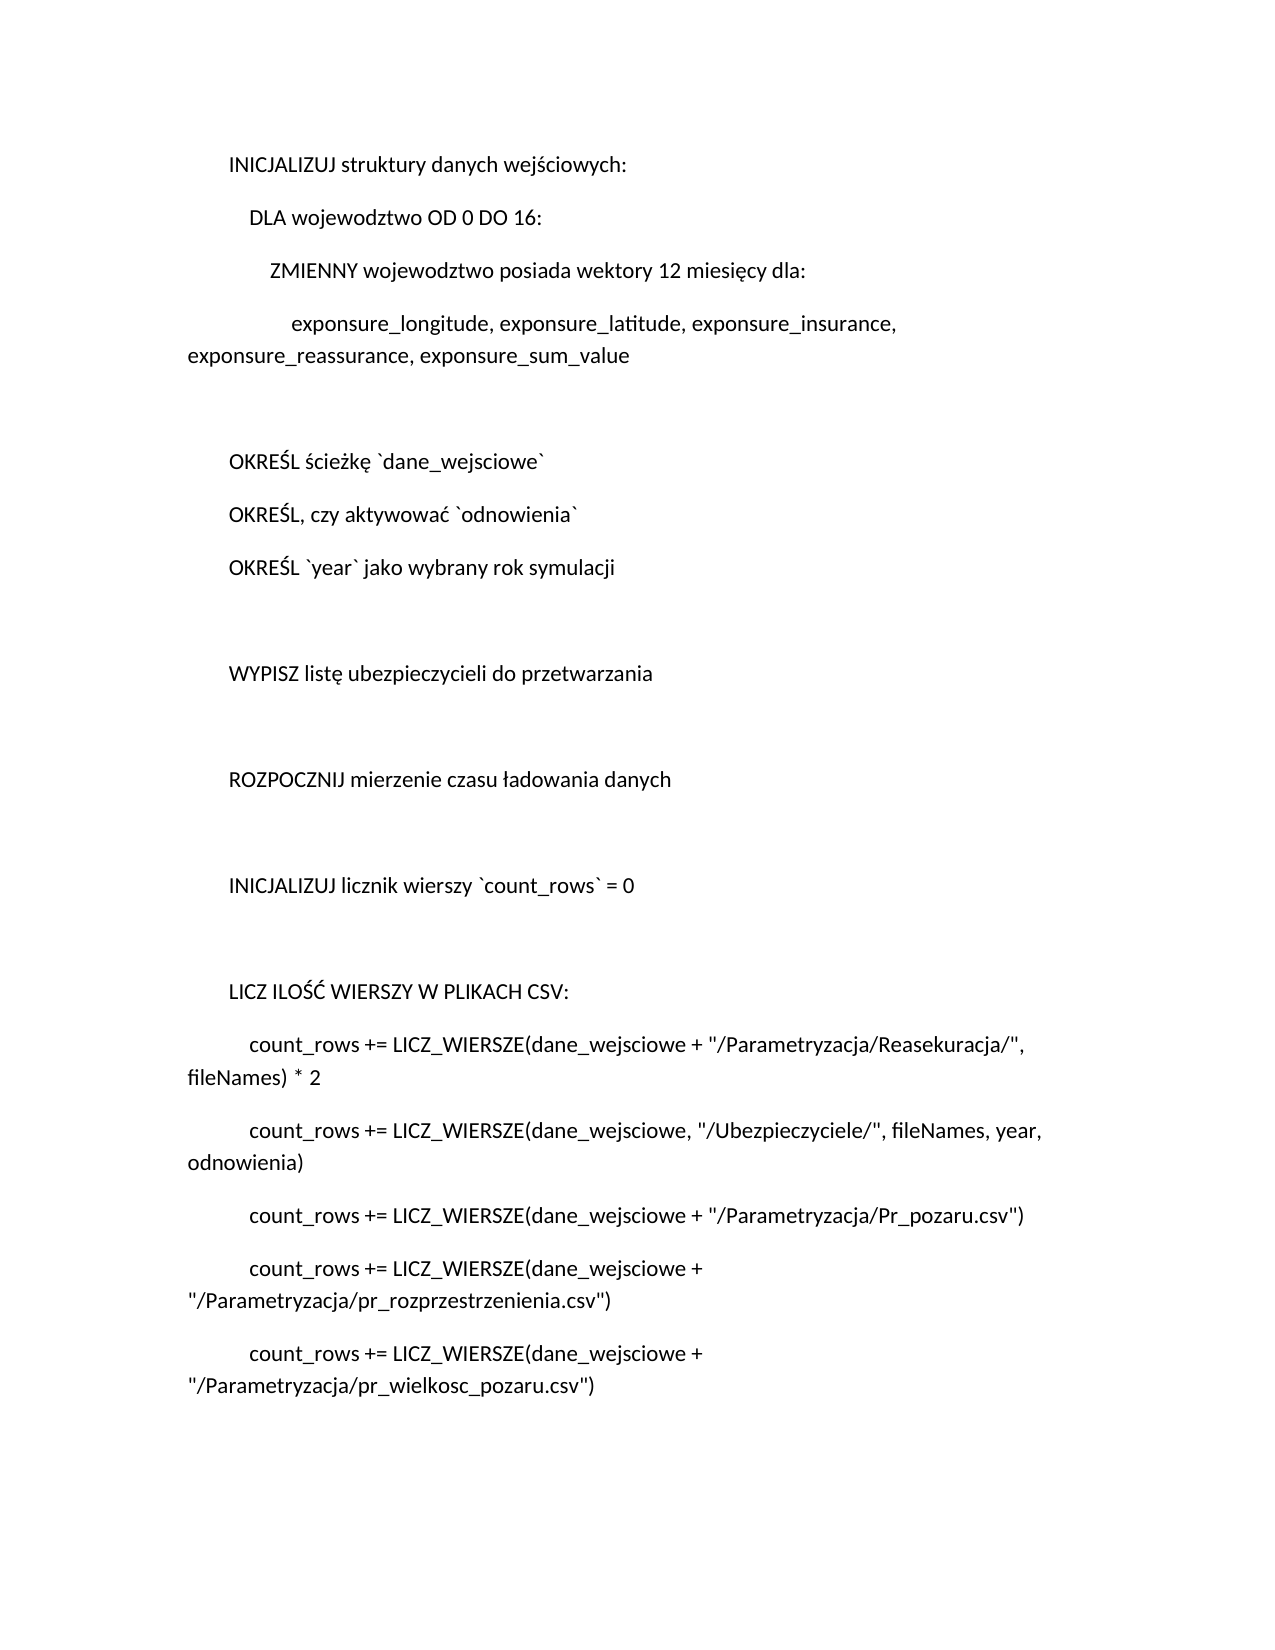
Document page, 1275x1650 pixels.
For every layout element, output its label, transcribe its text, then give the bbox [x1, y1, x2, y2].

text INICJALIZUJ struktury danych wejściowych: [187, 150, 1087, 178]
text exponsure_longitude, exponsure_latitude, exponsure_insurance, exponsure_reassurance, exponsure_sum_value [187, 309, 1087, 369]
text count_rows += LICZ_WIERSZE(dane_wejsciowe, "/Ubezpieczyciele/", fileNames, year, odnowienia) [187, 1116, 1087, 1176]
text OKREŚL `year` jako wybrany rok symulacji [187, 553, 1087, 581]
text DLA wojewodztwo OD 0 DO 16: [187, 203, 1087, 231]
text ROZPOCZNIJ mierzenie czasu ładowania danych [187, 765, 1087, 793]
text INICJALIZUJ licznik wierszy `count_rows` = 0 [187, 871, 1087, 899]
text count_rows += LICZ_WIERSZE(dane_wejsciowe + "/Parametryzacja/pr_rozprzestrzenienia.csv") [187, 1254, 1087, 1314]
text OKREŚL, czy aktywować `odnowienia` [187, 500, 1087, 528]
text count_rows += LICZ_WIERSZE(dane_wejsciowe + "/Parametryzacja/Pr_pozaru.csv") [187, 1201, 1087, 1229]
text ZMIENNY wojewodztwo posiada wektory 12 miesięcy dla: [187, 256, 1087, 284]
text count_rows += LICZ_WIERSZE(dane_wejsciowe + "/Parametryzacja/pr_wielkosc_pozaru.csv") [187, 1339, 1087, 1399]
text count_rows += LICZ_WIERSZE(dane_wejsciowe + "/Parametryzacja/Reasekuracja/", fileNames) * 2 [187, 1031, 1087, 1091]
text WYPISZ listę ubezpieczycieli do przetwarzania [187, 659, 1087, 687]
text OKREŚL ścieżkę `dane_wejsciowe` [187, 447, 1087, 475]
text LICZ ILOŚĆ WIERSZY W PLIKACH CSV: [187, 977, 1087, 1006]
